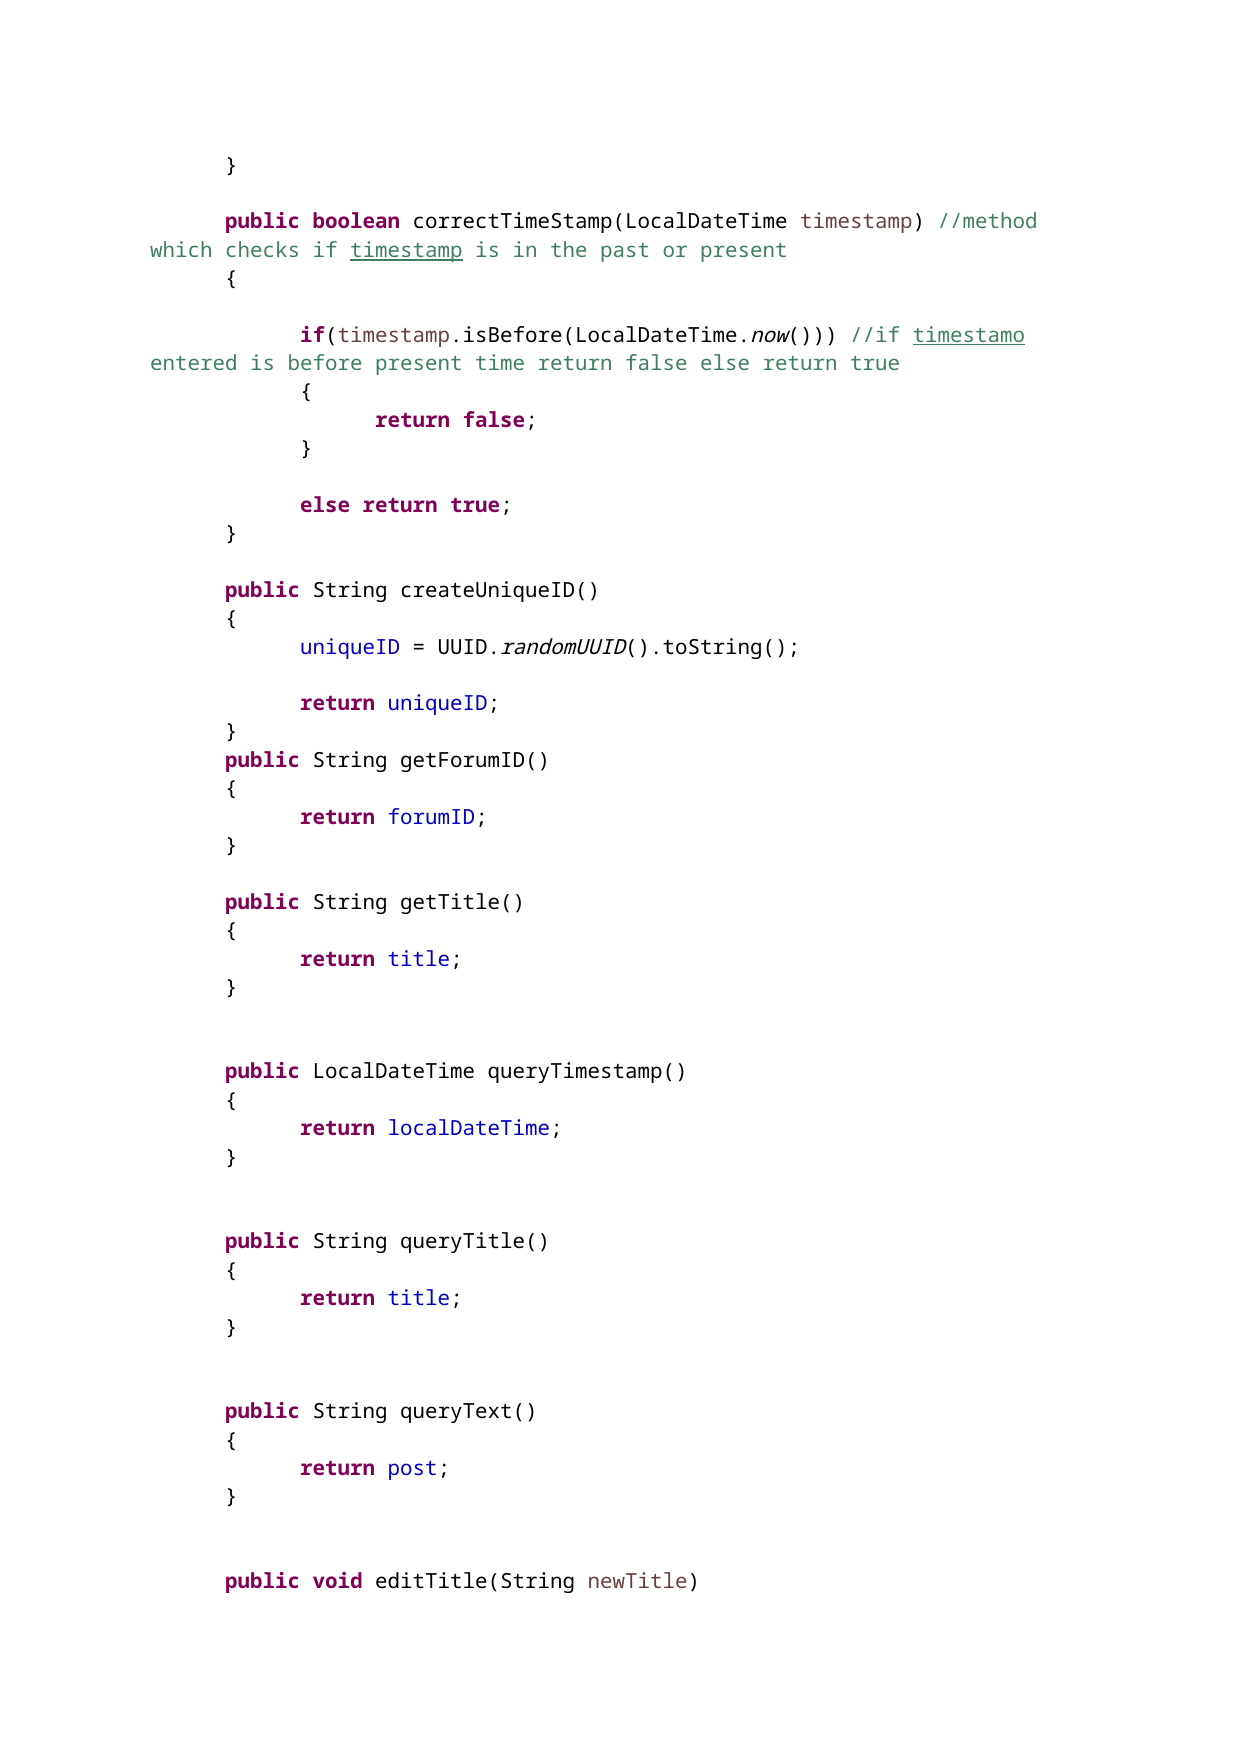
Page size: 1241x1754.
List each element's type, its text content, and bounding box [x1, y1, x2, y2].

text { [150, 603, 1090, 632]
text } [150, 433, 1090, 462]
text } [150, 1142, 1090, 1170]
text } [150, 1312, 1090, 1340]
text return uniqueID; [150, 688, 1090, 717]
text { [150, 773, 1090, 802]
text public String queryTitle() [150, 1226, 1090, 1255]
text } [150, 150, 1090, 178]
text return false; [150, 405, 1090, 433]
text public String createUniqueID() [150, 575, 1090, 603]
text { [150, 1085, 1090, 1113]
text public String queryText() [150, 1396, 1090, 1425]
text } [150, 830, 1090, 859]
text { [150, 915, 1090, 944]
text return localDateTime; [150, 1113, 1090, 1142]
text { [150, 1425, 1090, 1453]
text public LocalDateTime queryTimestamp() [150, 1057, 1090, 1085]
text else return true; [150, 490, 1090, 518]
text } [150, 1482, 1090, 1510]
text public void editTitle(String newTitle) [150, 1566, 1090, 1594]
text if(timestamp.isBefore(LocalDateTime.now())) //if timestamo entered is before present time return false else return true [150, 320, 1090, 377]
text return title; [150, 1283, 1090, 1312]
text public String getForumID() [150, 745, 1090, 773]
text return post; [150, 1453, 1090, 1482]
text { [150, 1255, 1090, 1283]
text public String getTitle() [150, 887, 1090, 915]
text uniqueID = UUID.randomUUID().toString(); [150, 632, 1090, 660]
text } [150, 518, 1090, 547]
text } [150, 717, 1090, 745]
text public boolean correctTimeStamp(LocalDateTime timestamp) //method which checks if timestamp is in the past or present [150, 206, 1090, 263]
text { [150, 377, 1090, 405]
text return title; [150, 944, 1090, 972]
text { [150, 263, 1090, 292]
text return forumID; [150, 802, 1090, 830]
text } [150, 972, 1090, 1001]
